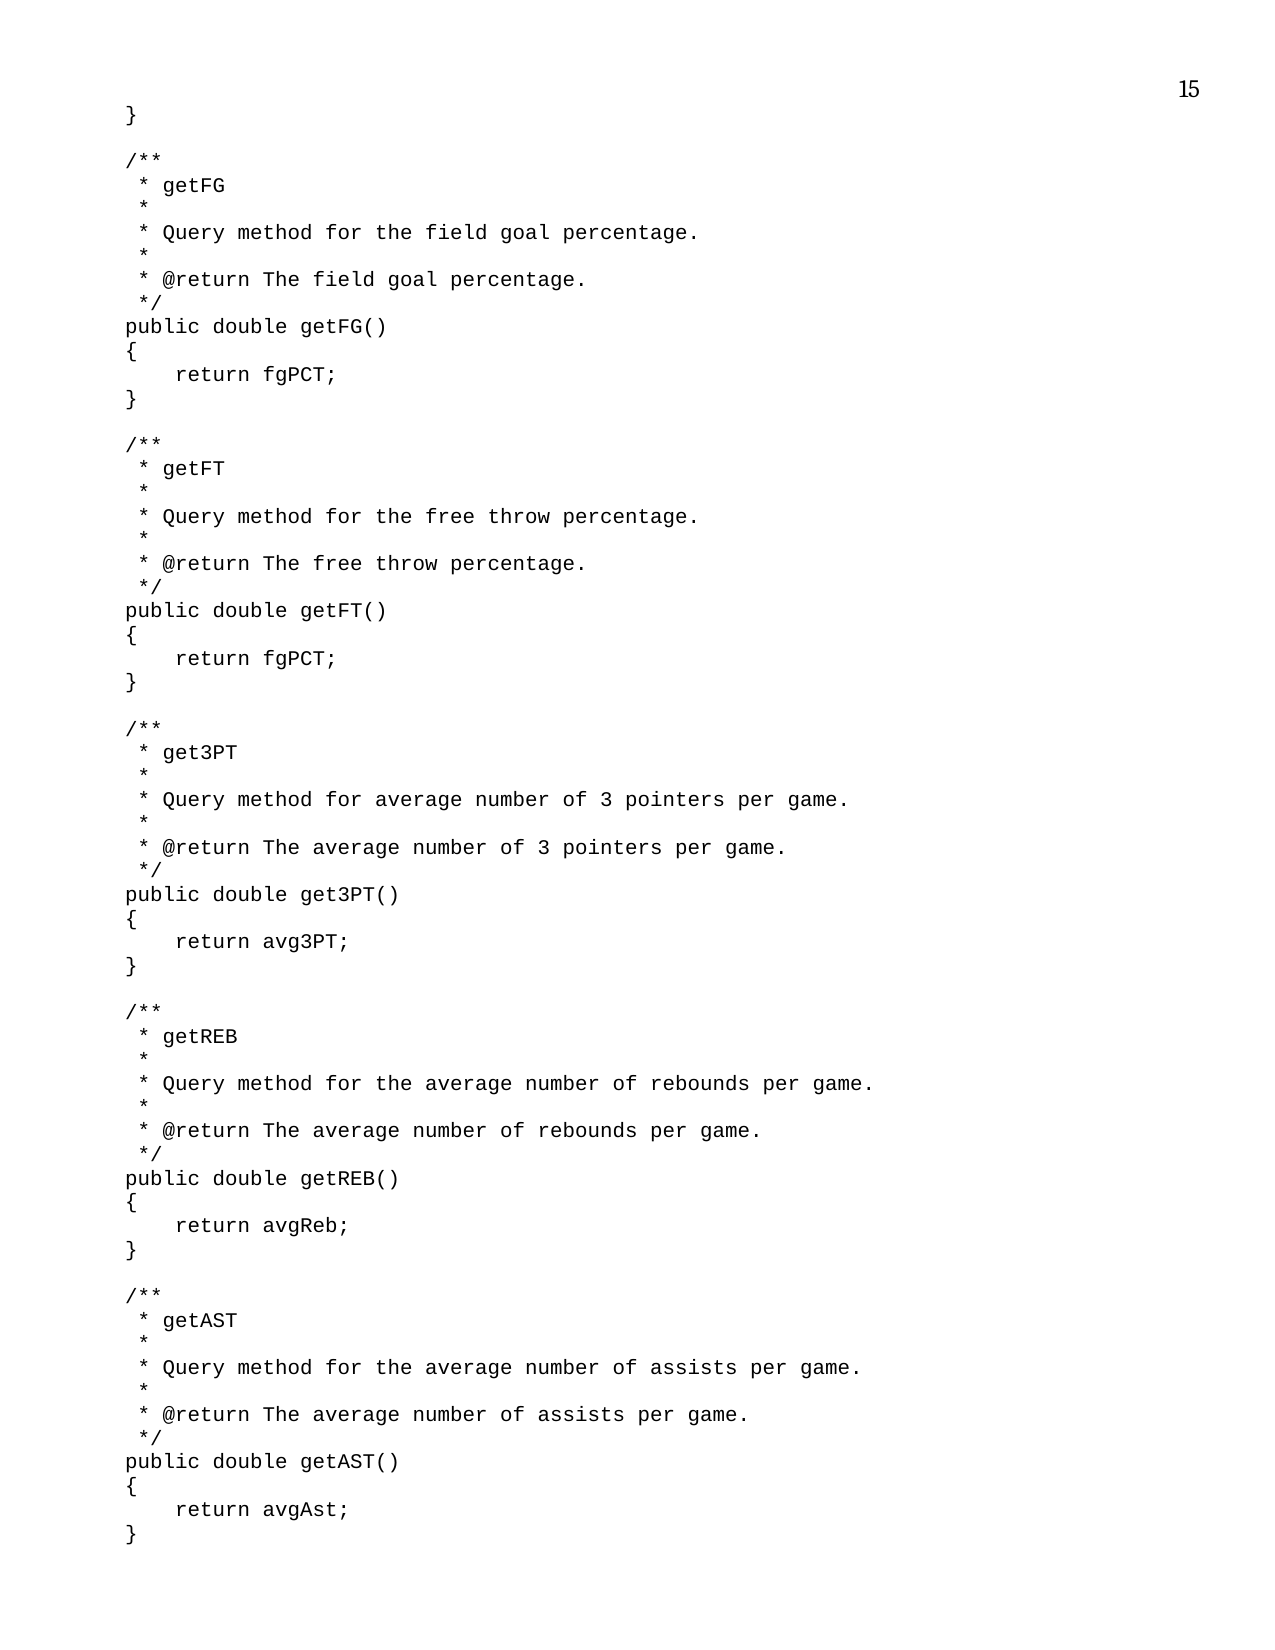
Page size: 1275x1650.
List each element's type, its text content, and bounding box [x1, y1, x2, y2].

text * [75, 529, 1200, 553]
text } [75, 1522, 1200, 1546]
text { [75, 908, 1200, 931]
text * Query method for the average number of rebounds per game. [75, 1073, 1200, 1097]
text { [75, 340, 1200, 364]
text * @return The free throw percentage. [75, 553, 1200, 577]
text * @return The average number of assists per game. [75, 1404, 1200, 1428]
text return avgAst; [75, 1499, 1200, 1522]
text * [75, 1381, 1200, 1404]
text /** [75, 718, 1200, 742]
text * Query method for average number of 3 pointers per game. [75, 789, 1200, 813]
text */ [75, 860, 1200, 884]
text { [75, 624, 1200, 648]
text } [75, 1239, 1200, 1262]
text } [75, 671, 1200, 695]
text { [75, 1475, 1200, 1499]
text * @return The average number of 3 pointers per game. [75, 837, 1200, 860]
text } [75, 387, 1200, 411]
text public double getREB() [75, 1168, 1200, 1191]
text * Query method for the free throw percentage. [75, 506, 1200, 529]
text * getFT [75, 458, 1200, 482]
text /** [75, 151, 1200, 175]
text * [75, 1097, 1200, 1121]
text * [75, 1049, 1200, 1073]
text public double get3PT() [75, 884, 1200, 908]
text return avg3PT; [75, 931, 1200, 955]
text * getREB [75, 1026, 1200, 1049]
text * [75, 482, 1200, 506]
text { [75, 1191, 1200, 1215]
text * @return The field goal percentage. [75, 269, 1200, 293]
text public double getFT() [75, 600, 1200, 624]
text * [75, 198, 1200, 222]
text /** [75, 1286, 1200, 1310]
text * getAST [75, 1310, 1200, 1333]
text /** [75, 1002, 1200, 1026]
text } [75, 104, 1200, 127]
text */ [75, 577, 1200, 600]
text public double getAST() [75, 1452, 1200, 1475]
text return avgReb; [75, 1215, 1200, 1239]
text * Query method for the average number of assists per game. [75, 1357, 1200, 1381]
text * [75, 246, 1200, 269]
text * [75, 766, 1200, 789]
text return fgPCT; [75, 648, 1200, 671]
text * @return The average number of rebounds per game. [75, 1121, 1200, 1144]
text */ [75, 293, 1200, 317]
text * [75, 813, 1200, 837]
text public double getFG() [75, 317, 1200, 340]
text return fgPCT; [75, 364, 1200, 387]
text * getFG [75, 175, 1200, 198]
text */ [75, 1144, 1200, 1168]
text * Query method for the field goal percentage. [75, 222, 1200, 246]
text * [75, 1333, 1200, 1357]
text } [75, 955, 1200, 979]
text * get3PT [75, 742, 1200, 766]
text /** [75, 435, 1200, 458]
text */ [75, 1428, 1200, 1452]
